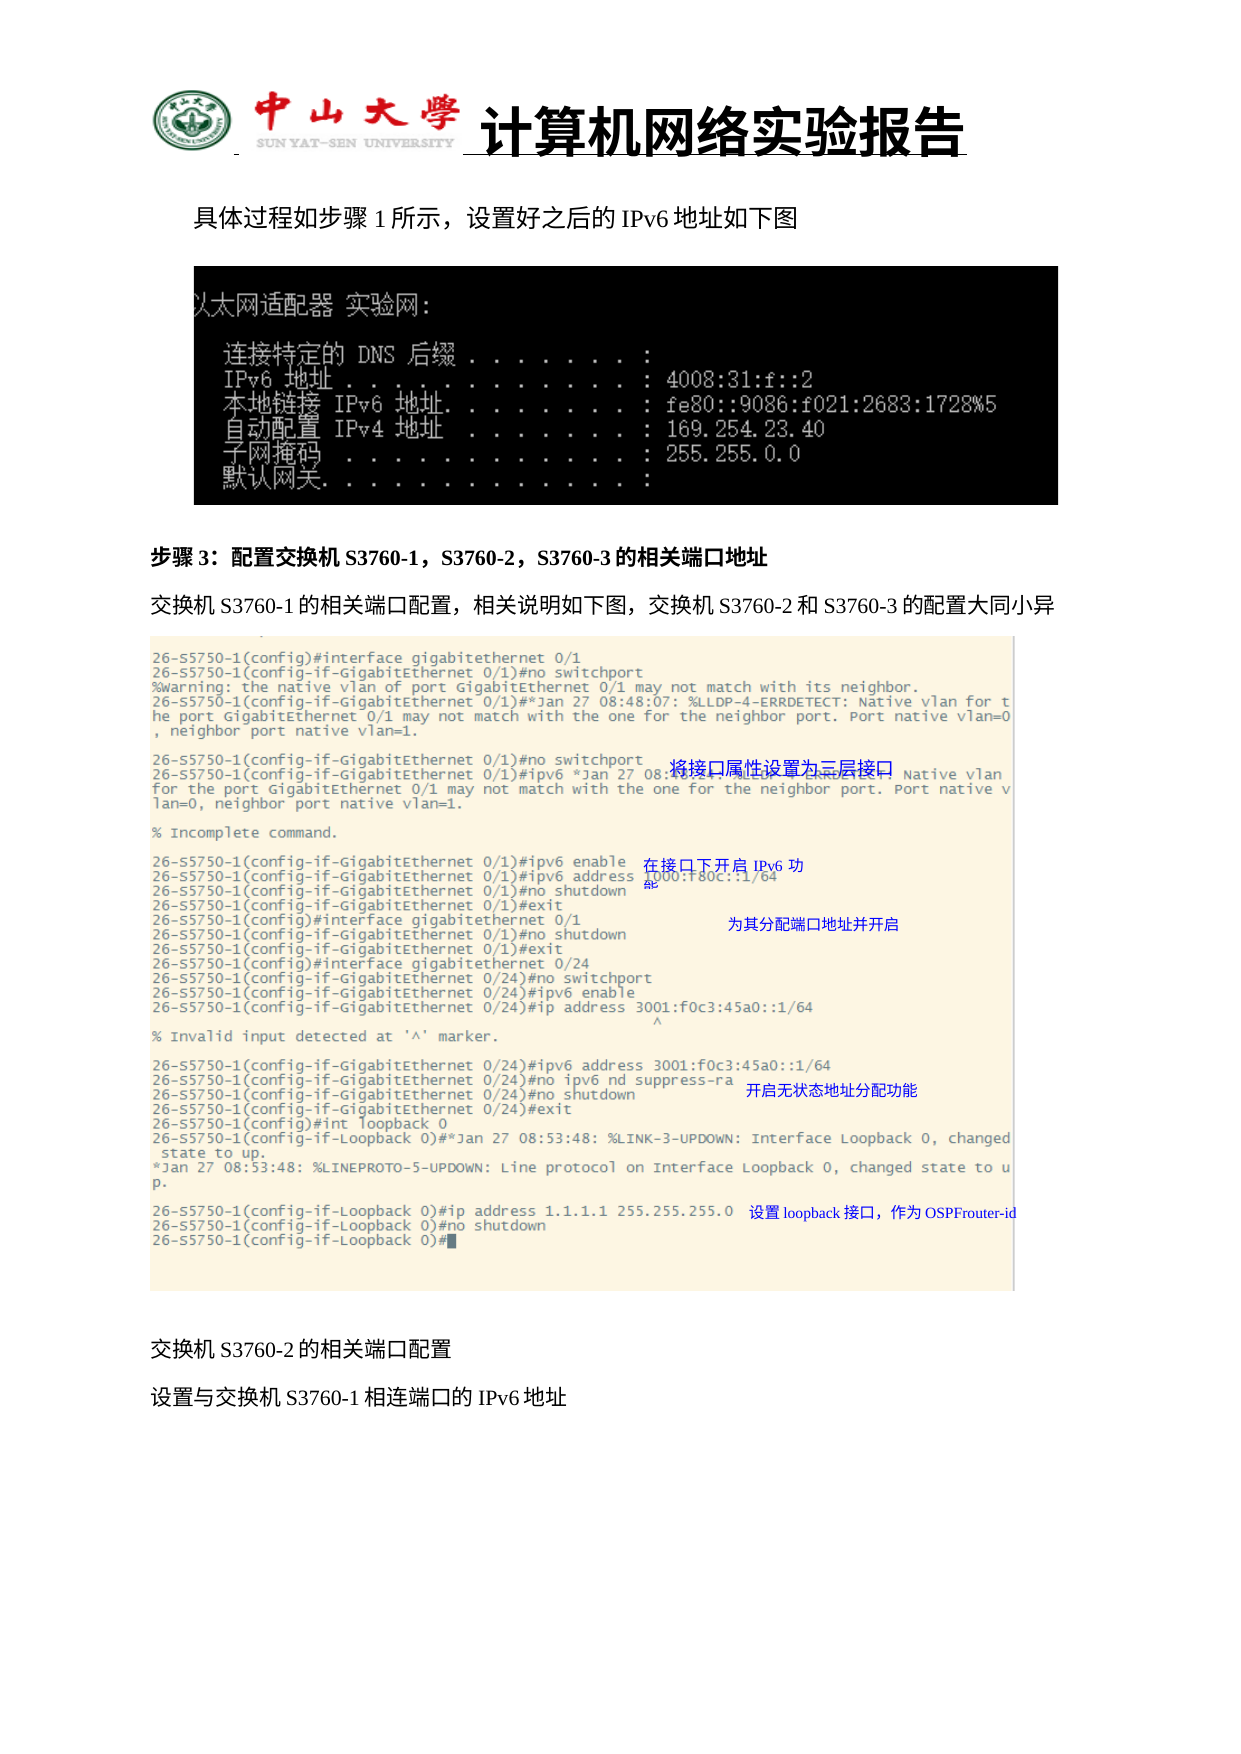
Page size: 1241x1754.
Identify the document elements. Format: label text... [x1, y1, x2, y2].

text 步骤3：配置交换机S3760-1，S3760-2，S3760-3的相关端口地址 [150, 539, 1106, 572]
picture [238, 88, 463, 153]
picture [150, 636, 1015, 1291]
text 交换机S3760-2的相关端口配置 [150, 1331, 1106, 1364]
picture [150, 88, 234, 153]
text 设置与交换机S3760-1相连端口的IPv6地址 [150, 1379, 1106, 1412]
text 具体过程如步骤1所示，设置好之后的IPv6地址如下图 [150, 184, 1106, 249]
text 交换机S3760-1的相关端口配置，相关说明如下图，交换机S3760-2和S3760-3的配置大同小异 [150, 588, 1106, 620]
picture [193, 266, 1059, 505]
